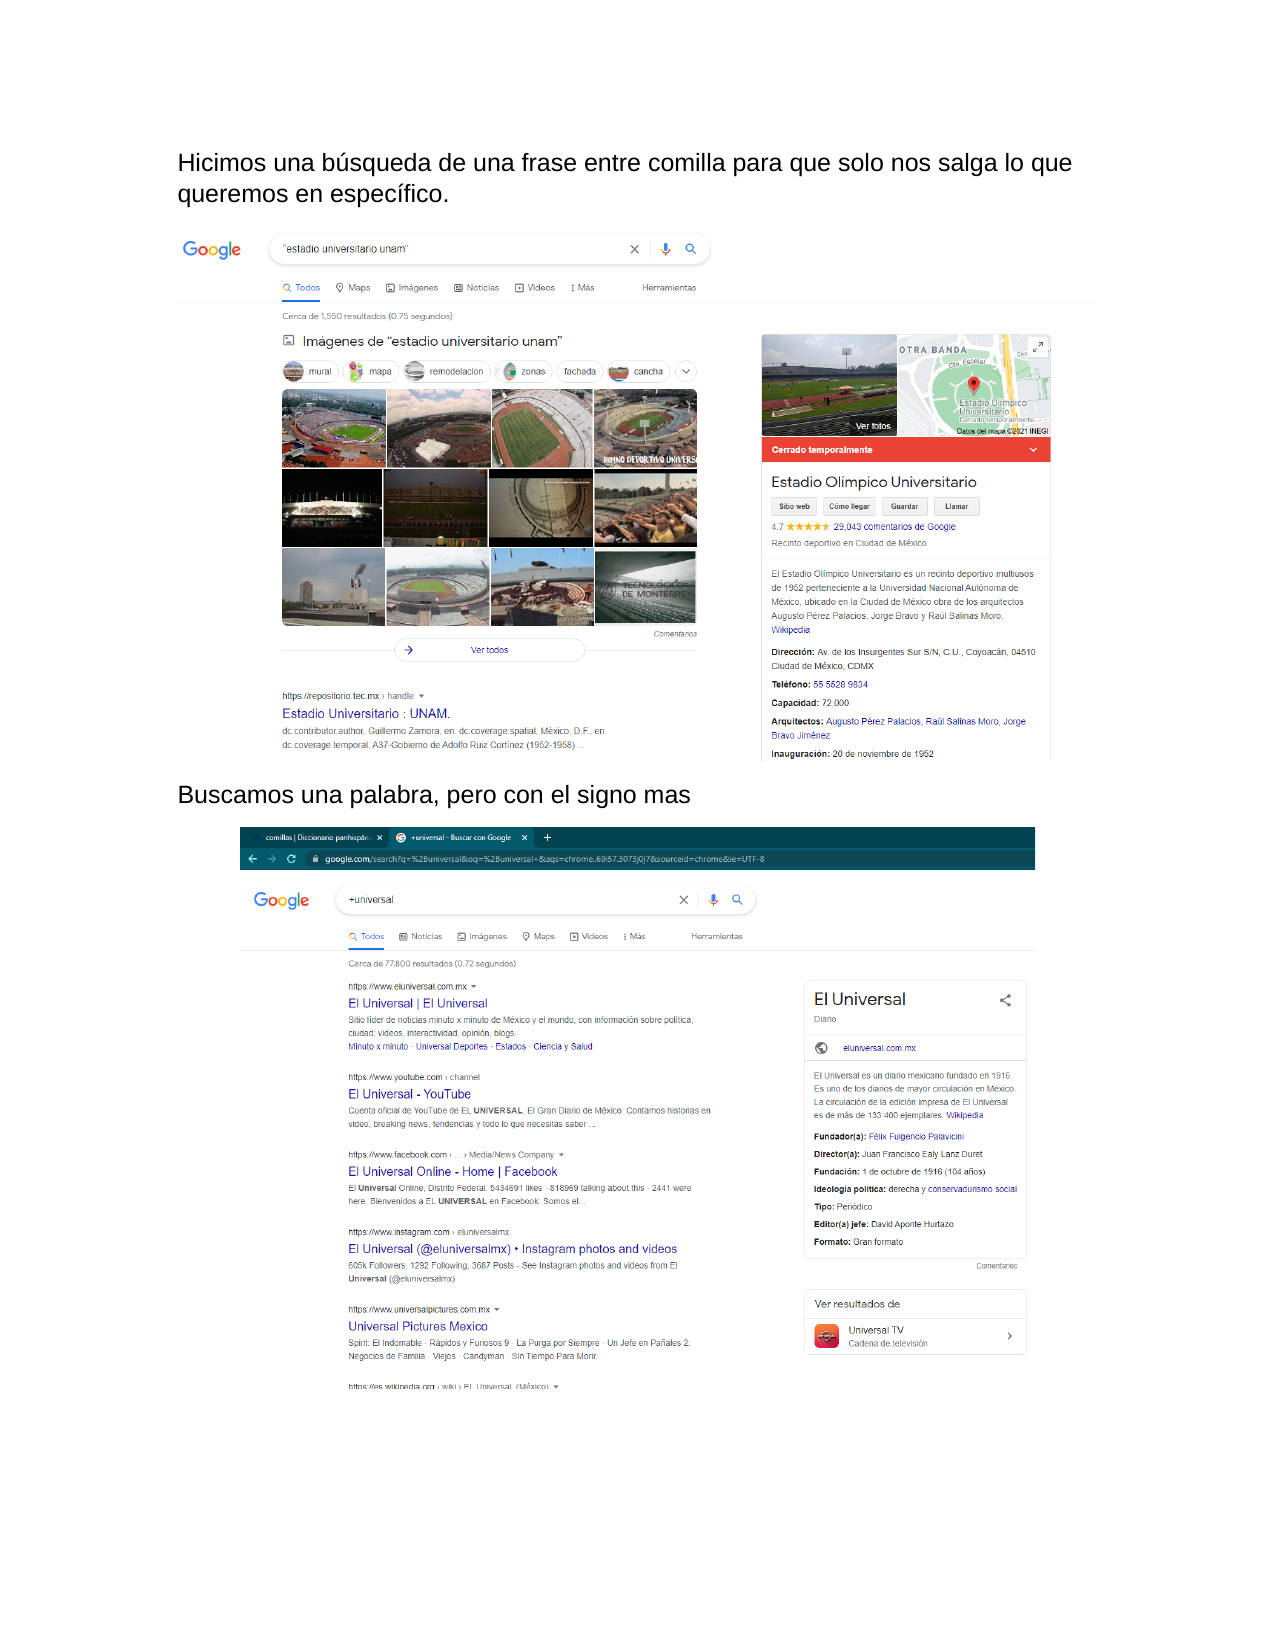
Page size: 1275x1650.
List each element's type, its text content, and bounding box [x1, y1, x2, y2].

picture [240, 827, 1036, 1389]
text Buscamos una palabra, pero con el signo mas [177, 779, 1098, 808]
text Hicimos una búsqueda de una frase entre comilla para que solo nos salga lo que queremos en específico. [177, 148, 1098, 207]
picture [177, 226, 1096, 761]
